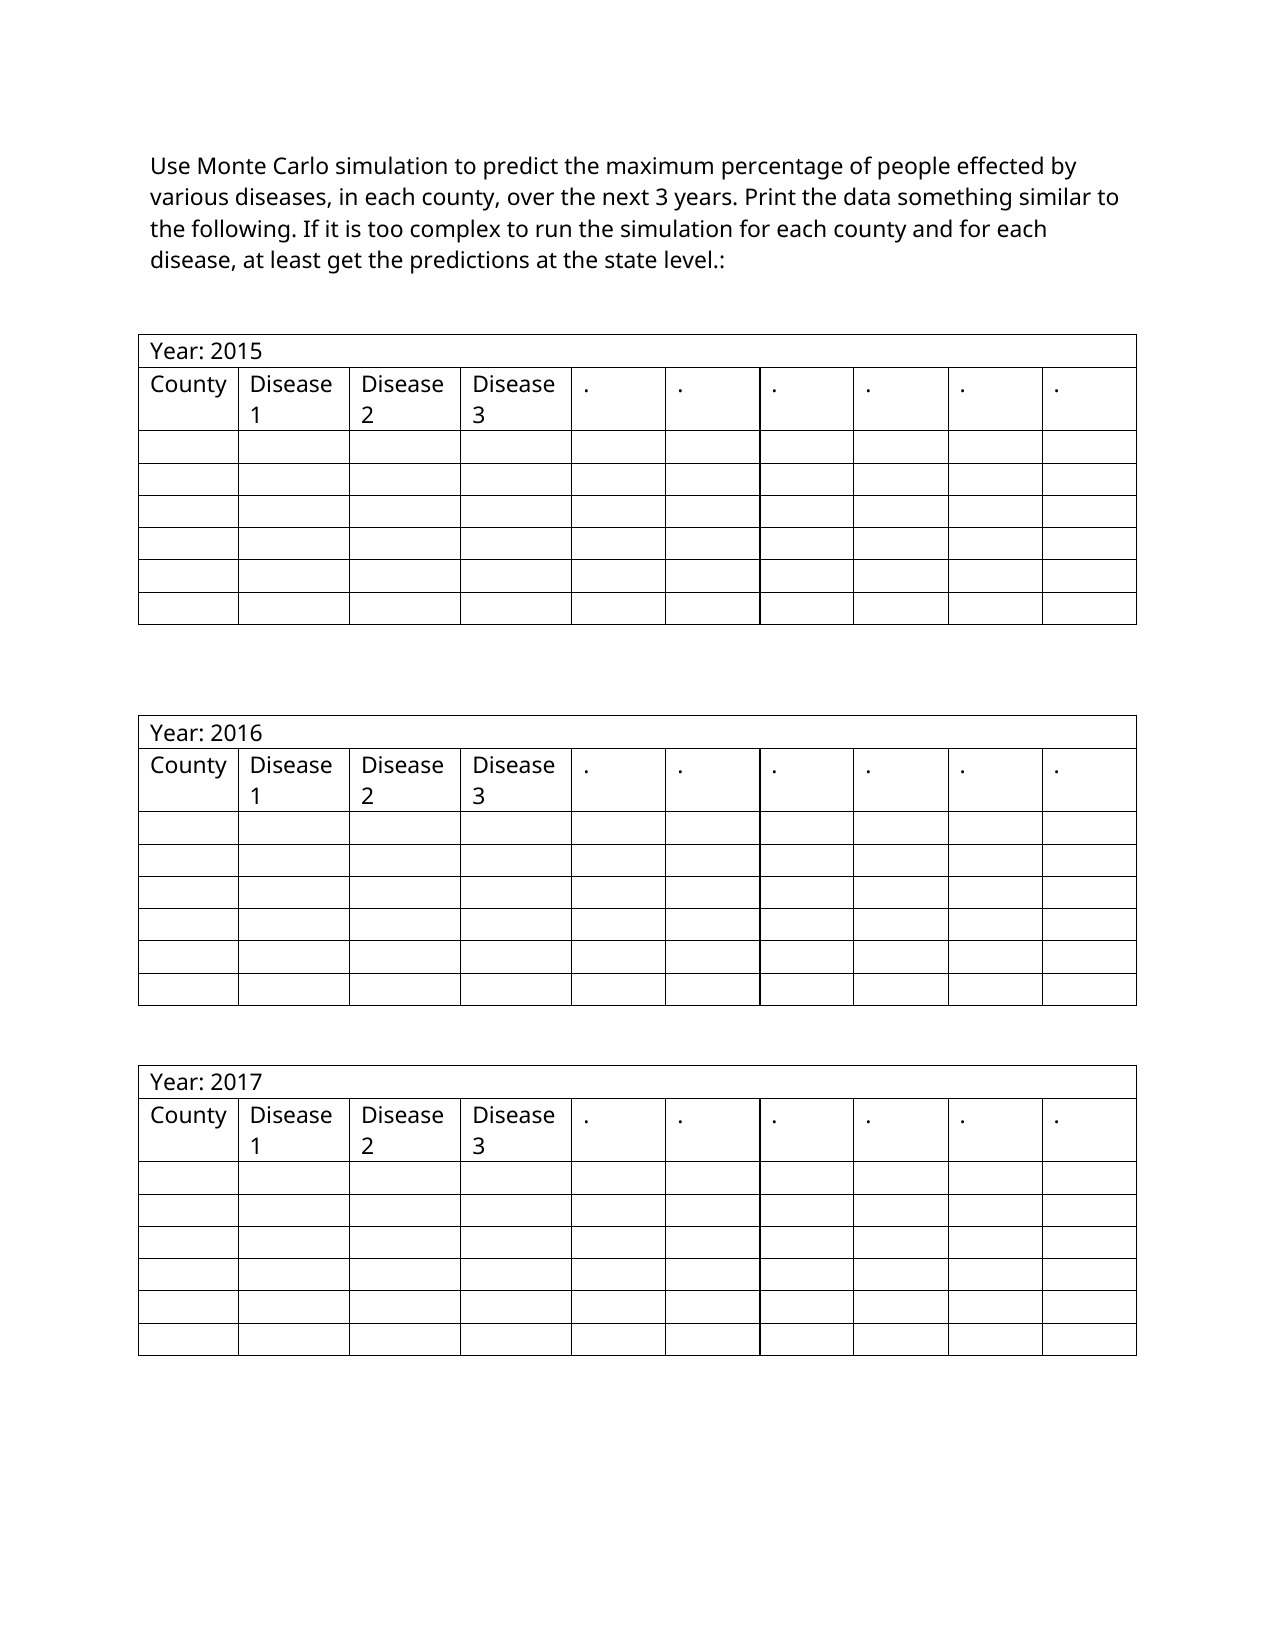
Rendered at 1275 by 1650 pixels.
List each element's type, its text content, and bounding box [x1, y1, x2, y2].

table_cell [572, 877, 665, 908]
table_cell [139, 464, 238, 495]
table_cell [949, 560, 1042, 592]
table_cell [666, 1227, 759, 1258]
table_cell [572, 974, 665, 1005]
table_cell [1043, 1324, 1136, 1355]
table_cell [854, 496, 948, 527]
table_cell [239, 1324, 349, 1355]
table_cell [666, 877, 759, 908]
table_cell [572, 845, 665, 876]
table_cell [949, 593, 1042, 624]
table_cell . [572, 1099, 665, 1161]
table_cell [854, 431, 948, 462]
table_cell [1043, 1162, 1136, 1193]
table_cell [139, 1227, 238, 1258]
table_cell [949, 812, 1042, 843]
table_cell [350, 431, 460, 462]
table_cell [139, 941, 238, 973]
table_cell [350, 812, 460, 843]
table_cell [666, 1259, 759, 1290]
table_header Year: 2017 [139, 1066, 1136, 1098]
table_cell [572, 1162, 665, 1193]
table_cell . [949, 1099, 1042, 1161]
table_cell [461, 909, 571, 940]
table_cell . [854, 368, 948, 430]
table_cell . [1043, 749, 1136, 811]
table_cell [572, 1227, 665, 1258]
table_cell [139, 909, 238, 940]
table_cell [239, 464, 349, 495]
table_cell [350, 877, 460, 908]
table_cell . [572, 749, 665, 811]
table_cell [1043, 464, 1136, 495]
table_cell [1043, 812, 1136, 843]
table_cell [854, 1324, 948, 1355]
table_cell [666, 812, 759, 843]
table_cell [761, 812, 853, 843]
table_cell [949, 941, 1042, 973]
table_cell [854, 812, 948, 843]
table_cell [461, 1195, 571, 1226]
table_cell [139, 1195, 238, 1226]
table_cell [350, 1227, 460, 1258]
table_cell [761, 845, 853, 876]
table_cell [761, 877, 853, 908]
table_cell County [139, 749, 238, 811]
table_cell [666, 1162, 759, 1193]
table_cell [350, 1259, 460, 1290]
table_cell [666, 1195, 759, 1226]
table_cell . [1043, 1099, 1136, 1161]
table_cell . [761, 749, 853, 811]
table_cell . [666, 749, 759, 811]
table_cell [572, 812, 665, 843]
table_cell [949, 1324, 1042, 1355]
table_cell [854, 845, 948, 876]
table_cell [350, 1195, 460, 1226]
table_cell [139, 560, 238, 592]
table_cell . [1043, 368, 1136, 430]
table_cell [572, 909, 665, 940]
table_cell [761, 593, 853, 624]
table_cell [1043, 560, 1136, 592]
table_cell [461, 560, 571, 592]
table_cell Disease2 [350, 368, 460, 430]
table_cell [139, 431, 238, 462]
table_cell [350, 974, 460, 1005]
table_cell [949, 1162, 1042, 1193]
table_cell [239, 1259, 349, 1290]
table_cell [139, 528, 238, 559]
table_cell [139, 845, 238, 876]
table_cell [572, 1291, 665, 1323]
table_cell [139, 1259, 238, 1290]
table_cell [666, 974, 759, 1005]
table_cell [854, 1162, 948, 1193]
table_cell [761, 974, 853, 1005]
table_cell Disease2 [350, 749, 460, 811]
table_cell [854, 528, 948, 559]
table_cell [572, 431, 665, 462]
table_cell [949, 528, 1042, 559]
table_cell [666, 431, 759, 462]
table_header Year: 2016 [139, 716, 1136, 748]
table_cell [761, 1324, 853, 1355]
table_cell [949, 974, 1042, 1005]
table_cell [949, 877, 1042, 908]
table_cell [239, 812, 349, 843]
table_cell [949, 464, 1042, 495]
table_cell [139, 1324, 238, 1355]
table_cell [239, 496, 349, 527]
table_cell [666, 1324, 759, 1355]
table_cell [572, 1195, 665, 1226]
table_cell [239, 877, 349, 908]
table_header Year: 2015 [139, 335, 1136, 367]
table_cell [350, 845, 460, 876]
table_cell [854, 941, 948, 973]
table_cell [239, 1227, 349, 1258]
table_cell [854, 593, 948, 624]
table_cell Disease1 [239, 368, 349, 430]
table_cell [761, 941, 853, 973]
table_cell [666, 593, 759, 624]
table_cell [461, 845, 571, 876]
table_cell [854, 1259, 948, 1290]
table_cell . [761, 1099, 853, 1161]
table_cell [761, 1259, 853, 1290]
table_cell [461, 974, 571, 1005]
table_cell [666, 909, 759, 940]
table_cell [461, 1291, 571, 1323]
table_cell [1043, 431, 1136, 462]
table_cell [350, 1162, 460, 1193]
table_cell [572, 528, 665, 559]
table_cell [572, 593, 665, 624]
table_cell [854, 877, 948, 908]
table_cell [239, 845, 349, 876]
table_cell [350, 1324, 460, 1355]
table_cell [666, 528, 759, 559]
table_cell [461, 1162, 571, 1193]
table_cell [949, 1291, 1042, 1323]
table_cell . [854, 1099, 948, 1161]
table_cell [350, 496, 460, 527]
table_cell [572, 1259, 665, 1290]
table_cell [1043, 528, 1136, 559]
table_cell [350, 464, 460, 495]
table_cell [761, 1227, 853, 1258]
table_cell [572, 464, 665, 495]
table_cell [949, 1227, 1042, 1258]
table_cell [350, 1291, 460, 1323]
table_cell [239, 974, 349, 1005]
table_cell [139, 593, 238, 624]
table_cell Disease2 [350, 1099, 460, 1161]
table_cell [239, 1291, 349, 1323]
table_cell [761, 909, 853, 940]
table_cell [239, 528, 349, 559]
table_cell [761, 1195, 853, 1226]
table_cell [461, 1259, 571, 1290]
table_cell [949, 1195, 1042, 1226]
table_cell [461, 528, 571, 559]
table_cell [666, 941, 759, 973]
table_cell [1043, 1291, 1136, 1323]
table_cell [461, 1324, 571, 1355]
table_cell [461, 877, 571, 908]
table_cell [350, 909, 460, 940]
text Use Monte Carlo simulation to predict the maximum percentage of people effected by various diseases, in each county, over the next 3 years. Print the data something similar to the following. If it is too complex to run the simulation for each county and for each disease, at least get the predictions at the state level.: [150, 150, 1125, 275]
table_cell [949, 431, 1042, 462]
table_cell [1043, 845, 1136, 876]
table_cell [1043, 1259, 1136, 1290]
table_cell [761, 431, 853, 462]
table_cell [139, 974, 238, 1005]
table_cell [761, 464, 853, 495]
table_cell [1043, 1195, 1136, 1226]
table_cell [761, 496, 853, 527]
table_cell . [666, 1099, 759, 1161]
table_cell [461, 496, 571, 527]
table_cell [461, 812, 571, 843]
table_cell [239, 431, 349, 462]
table_cell [461, 941, 571, 973]
table_cell [139, 496, 238, 527]
table_cell [949, 496, 1042, 527]
table_cell County [139, 368, 238, 430]
table_cell [239, 1195, 349, 1226]
table_cell Disease1 [239, 1099, 349, 1161]
table_cell [1043, 877, 1136, 908]
table_cell [139, 812, 238, 843]
table_cell [666, 464, 759, 495]
table_cell [350, 528, 460, 559]
table_cell [761, 1291, 853, 1323]
table_cell [239, 560, 349, 592]
table_cell [239, 1162, 349, 1193]
table_cell [666, 1291, 759, 1323]
table_cell [761, 528, 853, 559]
table_cell [350, 560, 460, 592]
table_cell [761, 560, 853, 592]
table_cell [350, 941, 460, 973]
table_cell [949, 909, 1042, 940]
table_cell [139, 1162, 238, 1193]
table_cell [572, 941, 665, 973]
table_cell [572, 560, 665, 592]
table_cell [1043, 941, 1136, 973]
table_cell [350, 593, 460, 624]
table_cell [854, 1291, 948, 1323]
table_cell . [666, 368, 759, 430]
table_cell [666, 560, 759, 592]
table_cell Disease3 [461, 368, 571, 430]
table_cell [949, 845, 1042, 876]
table_cell County [139, 1099, 238, 1161]
table_cell Disease1 [239, 749, 349, 811]
table_cell [461, 593, 571, 624]
table_cell . [949, 368, 1042, 430]
table_cell [1043, 1227, 1136, 1258]
table_cell [239, 593, 349, 624]
table_cell [761, 1162, 853, 1193]
table_cell [139, 1291, 238, 1323]
table_cell [1043, 496, 1136, 527]
table_cell Disease3 [461, 1099, 571, 1161]
table_cell [666, 845, 759, 876]
table_cell [461, 1227, 571, 1258]
table_cell [854, 560, 948, 592]
table_cell [572, 496, 665, 527]
table_cell [239, 941, 349, 973]
table_cell [572, 1324, 665, 1355]
table_cell [1043, 909, 1136, 940]
table_cell [461, 431, 571, 462]
table_cell Disease3 [461, 749, 571, 811]
table_cell . [572, 368, 665, 430]
table_cell [239, 909, 349, 940]
table_cell [854, 464, 948, 495]
table_cell [666, 496, 759, 527]
table_cell . [854, 749, 948, 811]
table_cell [854, 1227, 948, 1258]
table_cell [1043, 974, 1136, 1005]
table_cell [461, 464, 571, 495]
table_cell . [761, 368, 853, 430]
table_cell [949, 1259, 1042, 1290]
table_cell [139, 877, 238, 908]
table_cell . [949, 749, 1042, 811]
table_cell [1043, 593, 1136, 624]
table_cell [854, 974, 948, 1005]
table_cell [854, 1195, 948, 1226]
table_cell [854, 909, 948, 940]
